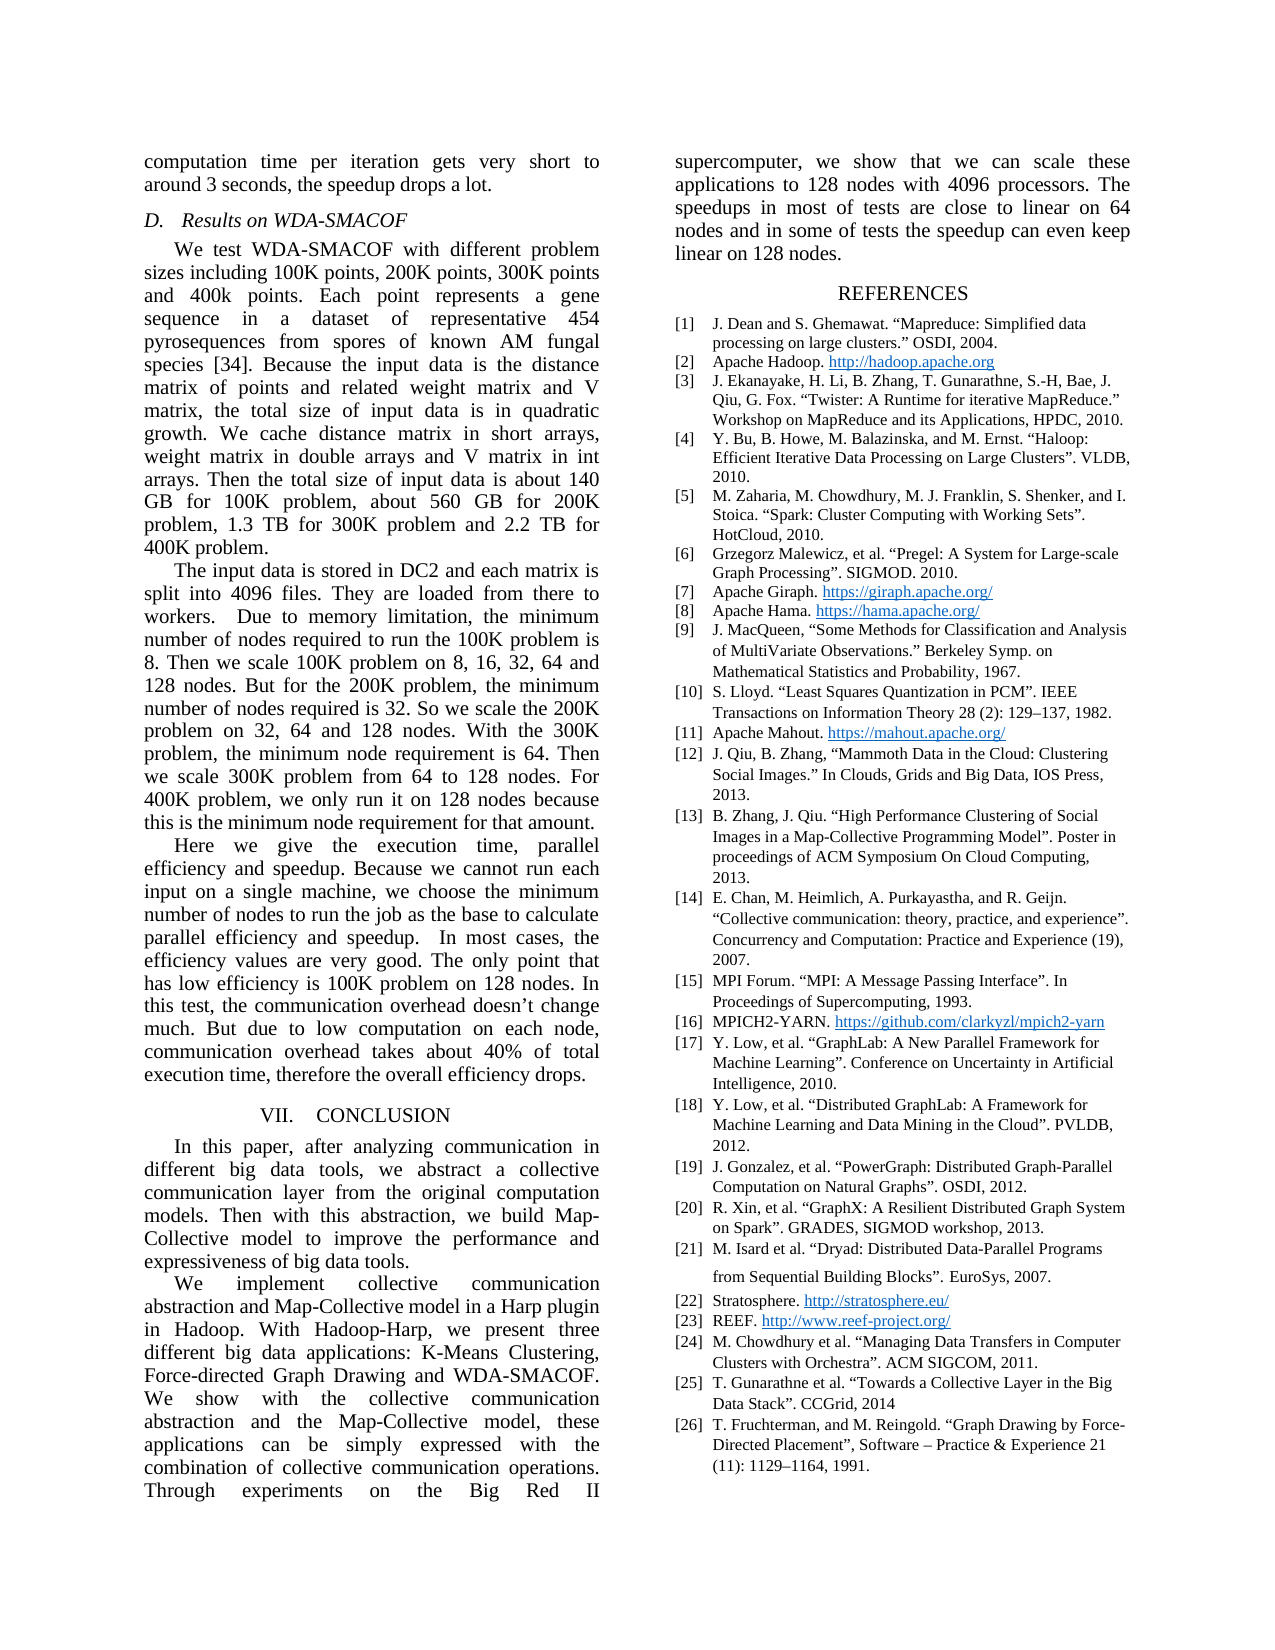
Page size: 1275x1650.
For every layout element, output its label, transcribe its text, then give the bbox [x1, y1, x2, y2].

list M. Zaharia, M. Chowdhury, M. J. Franklin, S. Shenker, and I. Stoica. “Spark: Cluster Computing with Working Sets”. HotCloud, 2010. [675, 486, 1131, 543]
list Grzegorz Malewicz, et al. “Pregel: A System for Large-scale Graph Processing”. SIGMOD. 2010. [675, 543, 1131, 582]
list Y. Bu, B. Howe, M. Balazinska, and M. Ernst. “Haloop: Efficient Iterative Data Processing on Large Clusters”. VLDB, 2010. [675, 428, 1131, 486]
list REEF. http://www.reef-project.org/ [675, 1311, 1131, 1330]
list M. Chowdhury et al. “Managing Data Transfers in Computer Clusters with Orchestra”. ACM SIGCOM, 2011. [675, 1332, 1131, 1372]
list B. Zhang, J. Qiu. “High Performance Clustering of Social Images in a Map-Collective Programming Model”. Poster in proceedings of ACM Symposium On Cloud Computing, 2013. [675, 806, 1131, 887]
list Stratosphere. http://stratosphere.eu/ [675, 1291, 1131, 1310]
text We implement collective communication abstraction and Map-Collective model in a Harp plugin in Hadoop. With Hadoop-Harp, we present three different big data applications: K-Means Clustering, Force-directed Graph Drawing and WDA-SMACOF. We show with the collective communication abstraction and the Map-Collective model, these applications can be simply expressed with the combination of collective communication operations. Through experiments on the Big Red II supercomputer, we show that we can scale these applications to 128 nodes with 4096 processors. The speedups in most of tests are close to linear on 64 nodes and in some of tests the speedup can even keep linear on 128 nodes. [675, 150, 1131, 264]
list R. Xin, et al. “GraphX: A Resilient Distributed Graph System on Spark”. GRADES, SIGMOD workshop, 2013. [675, 1198, 1131, 1237]
subtitle Results on WDA-SMACOF [144, 208, 600, 232]
list MPICH2-YARN. https://github.com/clarkyzl/mpich2-yarn [675, 1012, 1131, 1031]
list J. Ekanayake, H. Li, B. Zhang, T. Gunarathne, S.-H, Bae, J. Qiu, G. Fox. “Twister: A Runtime for iterative MapReduce.” Workshop on MapReduce and its Applications, HPDC, 2010. [675, 371, 1131, 428]
list MPI Forum. “MPI: A Message Passing Interface”. In Proceedings of Supercomputing, 1993. [675, 971, 1131, 1011]
list Apache Hama. https://hama.apache.org/ [675, 601, 1131, 620]
subtitle REFERENCES [675, 281, 1131, 305]
list J. Dean and S. Ghemawat. “Mapreduce: Simplified data processing on large clusters.” OSDI, 2004. [675, 313, 1131, 352]
list Apache Hadoop. http://hadoop.apache.org [675, 352, 1131, 371]
list Y. Low, et al. “GraphLab: A New Parallel Framework for Machine Learning”. Conference on Uncertainty in Artificial Intelligence, 2010. [675, 1033, 1131, 1093]
text We implement collective communication abstraction and Map-Collective model in a Harp plugin in Hadoop. With Hadoop-Harp, we present three different big data applications: K-Means Clustering, Force-directed Graph Drawing and WDA-SMACOF. We show with the collective communication abstraction and the Map-Collective model, these applications can be simply expressed with the combination of collective communication operations. Through experiments on the Big Red II supercomputer, we show that we can scale these applications to 128 nodes with 4096 processors. The speedups in most of tests are close to linear on 64 nodes and in some of tests the speedup can even keep linear on 128 nodes. [144, 1273, 600, 1502]
list T. Fruchterman, and M. Reingold. “Graph Drawing by Force-Directed Placement”, Software – Practice & Experience 21 (11): 1129–1164, 1991. [675, 1414, 1131, 1475]
list E. Chan, M. Heimlich, A. Purkayastha, and R. Geijn. “Collective communication: theory, practice, and experience”. Concurrency and Computation: Practice and Experience (19), 2007. [675, 888, 1131, 969]
text The input data is stored in DC2 and each matrix is split into 4096 files. They are loaded from there to workers. Due to memory limitation, the minimum number of nodes required to run the 100K problem is 8. Then we scale 100K problem on 8, 16, 32, 64 and 128 nodes. But for the 200K problem, the minimum number of nodes required is 32. So we scale the 200K problem on 32, 64 and 128 nodes. With the 300K problem, the minimum node requirement is 64. Then we scale 300K problem from 64 to 128 nodes. For 400K problem, we only run it on 128 nodes because this is the minimum node requirement for that amount. [144, 559, 600, 834]
list J. MacQueen, “Some Methods for Classification and Analysis of MultiVariate Observations.” Berkeley Symp. on Mathematical Statistics and Probability, 1967. [675, 620, 1131, 681]
text Here we give the execution time, parallel efficiency and speedup. Because we cannot run each input on a single machine, we choose the minimum number of nodes to run the job as the base to calculate parallel efficiency and speedup. In most cases, the efficiency values are very good. The only point that has low efficiency is 100K problem on 128 nodes. In this test, the communication overhead doesn’t change much. But due to low computation on each node, communication overhead takes about 40% of total execution time, therefore the overall efficiency drops. [144, 834, 600, 1086]
list T. Gunarathne et al. “Towards a Collective Layer in the Big Data Stack”. CCGrid, 2014 [675, 1373, 1131, 1413]
list S. Lloyd. “Least Squares Quantization in PCM”. IEEE Transactions on Information Theory 28 (2): 129–137, 1982. [675, 682, 1131, 722]
text We test WDA-SMACOF with different problem sizes including 100K points, 200K points, 300K points and 400k points. Each point represents a gene sequence in a dataset of representative 454 pyrosequences from spores of known AM fungal species [34]. Because the input data is the distance matrix of points and related weight matrix and V matrix, the total size of input data is in quadratic growth. We cache distance matrix in short arrays, weight matrix in double arrays and V matrix in int arrays. Then the total size of input data is about 140 GB for 100K problem, about 560 GB for 200K problem, 1.3 TB for 300K problem and 2.2 TB for 400K problem. [144, 238, 600, 559]
list J. Gonzalez, et al. “PowerGraph: Distributed Graph-Parallel Computation on Natural Graphs”. OSDI, 2012. [675, 1156, 1131, 1196]
list M. Isard et al. “Dryad: Distributed Data-Parallel Programs from Sequential Building Blocks”. EuroSys, 2007. [675, 1239, 1131, 1288]
list J. Qiu, B. Zhang, “Mammoth Data in the Cloud: Clustering Social Images.” In Clouds, Grids and Big Data, IOS Press, 2013. [675, 744, 1131, 804]
subtitle CONCLUSION [144, 1103, 600, 1127]
text In this paper, after analyzing communication in different big data tools, we abstract a collective communication layer from the original computation models. Then with this abstraction, we build Map-Collective model to improve the performance and expressiveness of big data tools. [144, 1135, 600, 1273]
list Y. Low, et al. “Distributed GraphLab: A Framework for Machine Learning and Data Mining in the Cloud”. PVLDB, 2012. [675, 1094, 1131, 1155]
list Apache Giraph. https://giraph.apache.org/ [675, 582, 1131, 601]
list Apache Mahout. https://mahout.apache.org/ [675, 723, 1131, 742]
